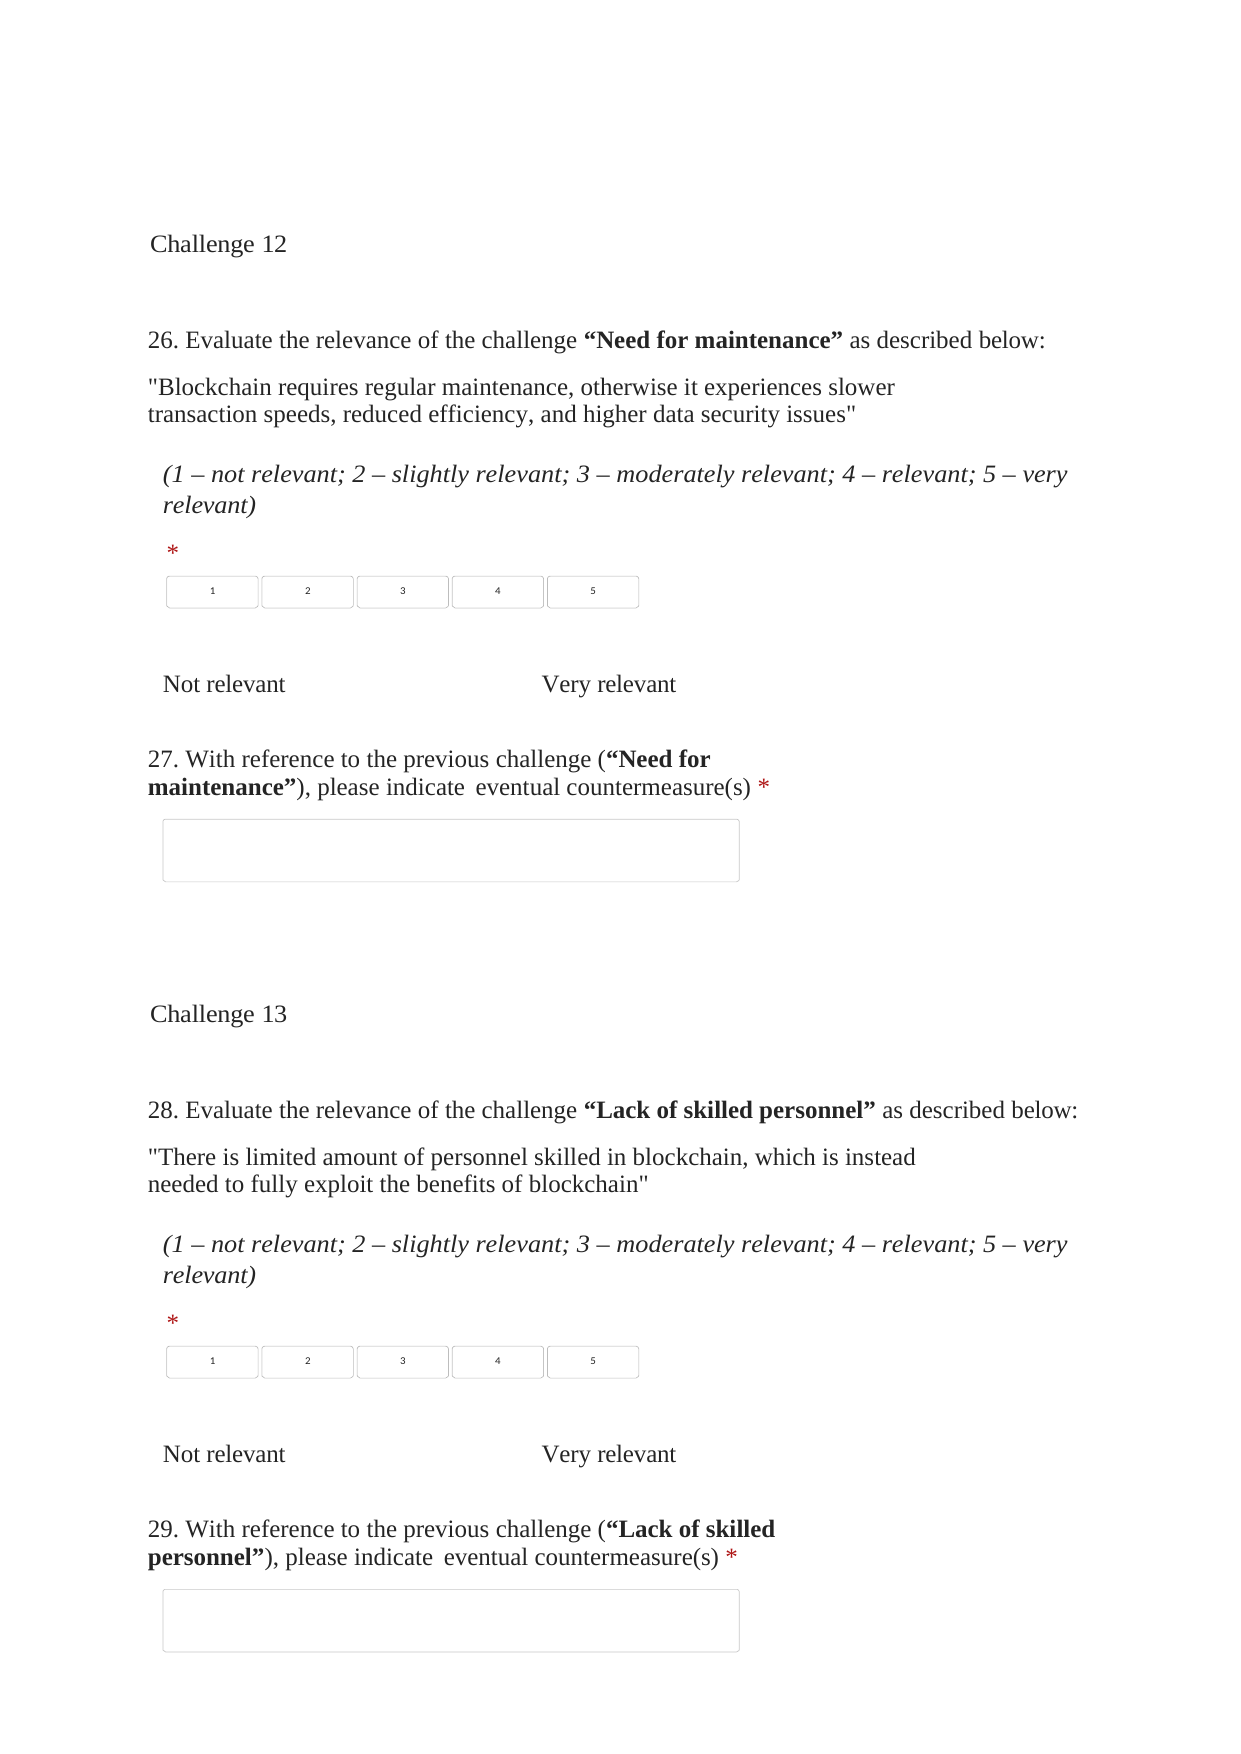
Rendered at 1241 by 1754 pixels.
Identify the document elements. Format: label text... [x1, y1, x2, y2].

text Not relevant Very relevant [163, 669, 1093, 698]
text Challenge 12 [150, 229, 1093, 258]
text 26. Evaluate the relevance of the challenge “Need for maintenance” as described below: [148, 325, 1093, 353]
text (1 – not relevant; 2 – slightly relevant; 3 – moderately relevant; 4 – relevant; 5 – very relevant) [163, 459, 1093, 519]
text (1 – not relevant; 2 – slightly relevant; 3 – moderately relevant; 4 – relevant; 5 – very relevant) [163, 1229, 1093, 1289]
text * [166, 538, 1093, 566]
text 29. With reference to the previous challenge (“Lack of skilled personnel”), please indicate eventual countermeasure(s) * [148, 1516, 868, 1571]
text * [166, 1308, 1093, 1336]
text 27. With reference to the previous challenge (“Need for maintenance”), please indicate eventual countermeasure(s) * [148, 746, 868, 801]
text "Blockchain requires regular maintenance, otherwise it experiences slower transaction speeds, reduced efficiency, and higher data security issues" [148, 373, 944, 428]
text Challenge 13 [150, 999, 1093, 1028]
text Not relevant Very relevant [163, 1439, 1093, 1468]
text "There is limited amount of personnel skilled in blockchain, which is instead needed to fully exploit the benefits of blockchain" [148, 1143, 944, 1198]
text 28. Evaluate the relevance of the challenge “Lack of skilled personnel” as described below: [148, 1095, 1093, 1124]
